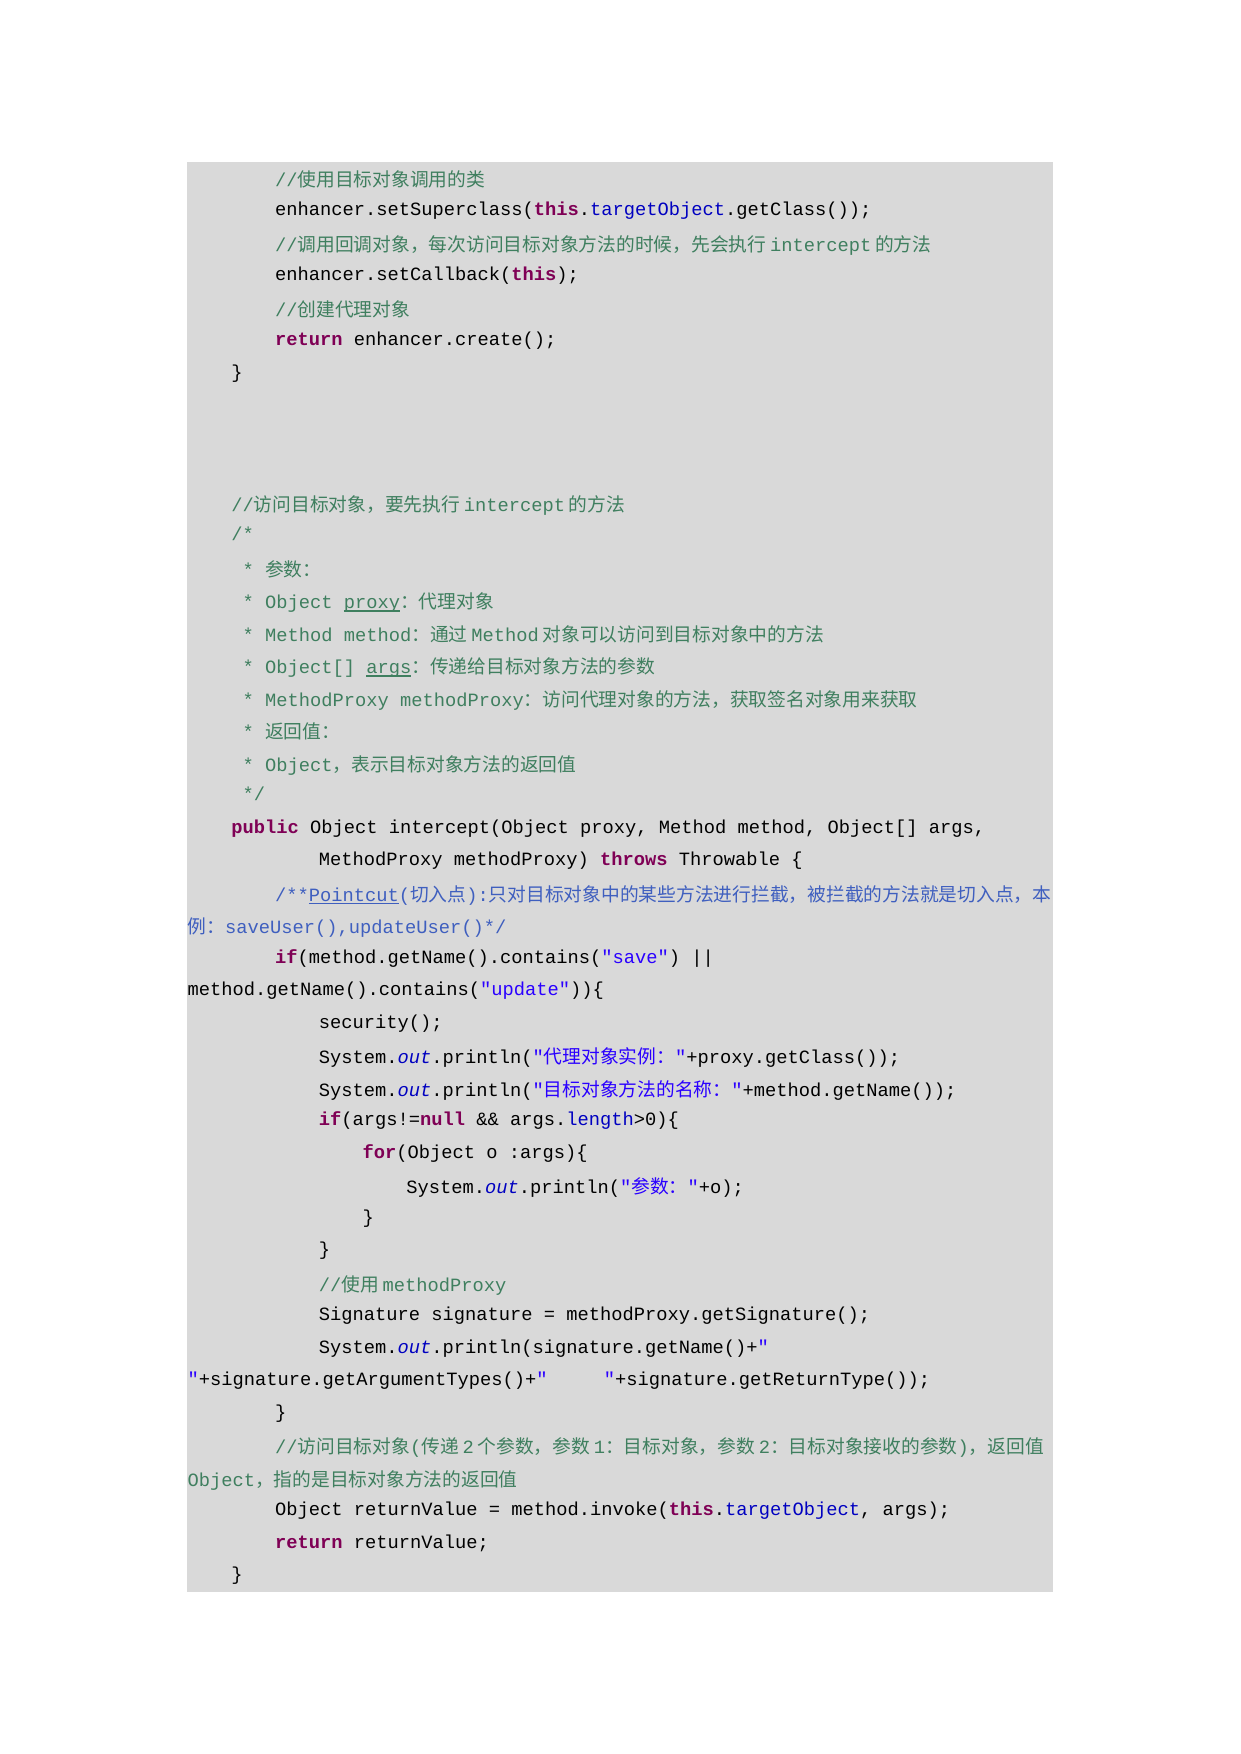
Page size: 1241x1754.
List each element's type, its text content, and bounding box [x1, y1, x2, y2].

text } [187, 357, 1053, 389]
text //使用methodProxy [187, 1267, 1053, 1299]
text return returnValue; [187, 1527, 1053, 1559]
text return enhancer.create(); [187, 324, 1053, 357]
text /* [187, 519, 1053, 552]
text //访问目标对象(传递2个参数，参数1：目标对象，参数2：目标对象接收的参数)，返回值Object，指的是目标对象方法的返回值 [187, 1429, 1053, 1494]
text security(); [187, 1007, 1053, 1039]
text System.out.println("参数："+o); [187, 1169, 1053, 1202]
text System.out.println(signature.getName()+" "+signature.getArgumentTypes()+" "+signature.getReturnType()); [187, 1332, 1053, 1397]
text * 参数： [187, 552, 1053, 584]
text Object returnValue = method.invoke(this.targetObject, args); [187, 1494, 1053, 1527]
text for(Object o :args){ [187, 1137, 1053, 1169]
text } [187, 1202, 1053, 1234]
text */ [187, 779, 1053, 812]
text if(method.getName().contains("save") || method.getName().contains("update")){ [187, 942, 1053, 1007]
text } [187, 1559, 1053, 1592]
text MethodProxy methodProxy) throws Throwable { [187, 844, 1053, 877]
text /**Pointcut(切入点):只对目标对象中的某些方法进行拦截，被拦截的方法就是切入点，本例：saveUser(),updateUser()*/ [187, 877, 1053, 942]
text } [187, 1397, 1053, 1429]
text * MethodProxy methodProxy：访问代理对象的方法，获取签名对象用来获取 [187, 682, 1053, 714]
text //调用回调对象，每次访问目标对象方法的时候，先会执行intercept的方法 [187, 227, 1053, 259]
text public Object intercept(Object proxy, Method method, Object[] args, [187, 812, 1053, 844]
text } [187, 1234, 1053, 1267]
text enhancer.setSuperclass(this.targetObject.getClass()); [187, 194, 1053, 227]
text * Object[] args：传递给目标对象方法的参数 [187, 649, 1053, 682]
text * 返回值： [187, 714, 1053, 747]
text System.out.println("目标对象方法的名称："+method.getName()); [187, 1072, 1053, 1104]
text * Method method：通过Method对象可以访问到目标对象中的方法 [187, 617, 1053, 649]
text enhancer.setCallback(this); [187, 259, 1053, 292]
text //访问目标对象，要先执行intercept的方法 [187, 487, 1053, 519]
text //使用目标对象调用的类 [187, 162, 1053, 194]
text if(args!=null && args.length>0){ [187, 1104, 1053, 1137]
text * Object，表示目标对象方法的返回值 [187, 747, 1053, 779]
text * Object proxy：代理对象 [187, 584, 1053, 617]
text Signature signature = methodProxy.getSignature(); [187, 1299, 1053, 1332]
text //创建代理对象 [187, 292, 1053, 324]
text System.out.println("代理对象实例："+proxy.getClass()); [187, 1039, 1053, 1072]
